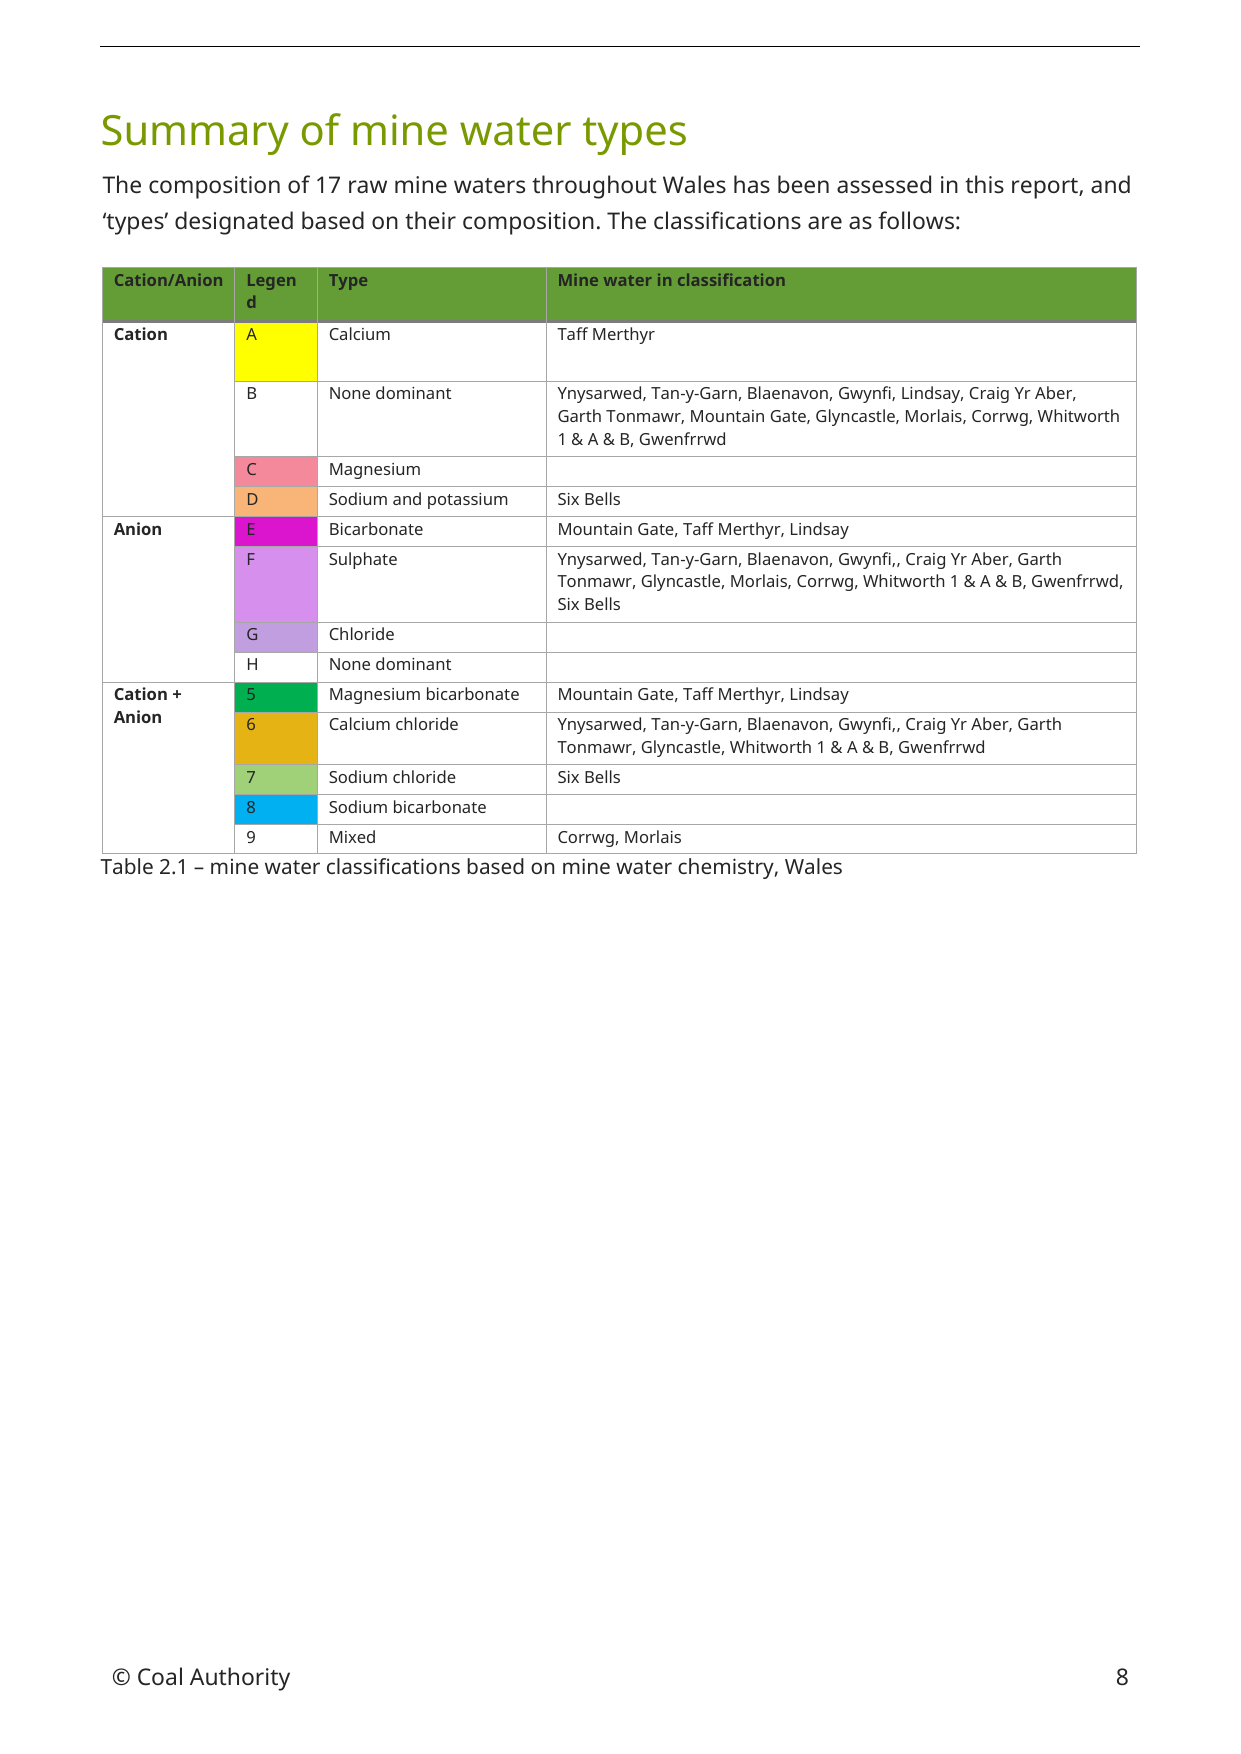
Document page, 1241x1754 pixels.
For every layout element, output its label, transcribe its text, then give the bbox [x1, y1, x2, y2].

text Table 2.1 – mine water classifications based on mine water chemistry, Wales [100, 852, 1140, 881]
subtitle Summary of mine water types [100, 100, 1140, 157]
